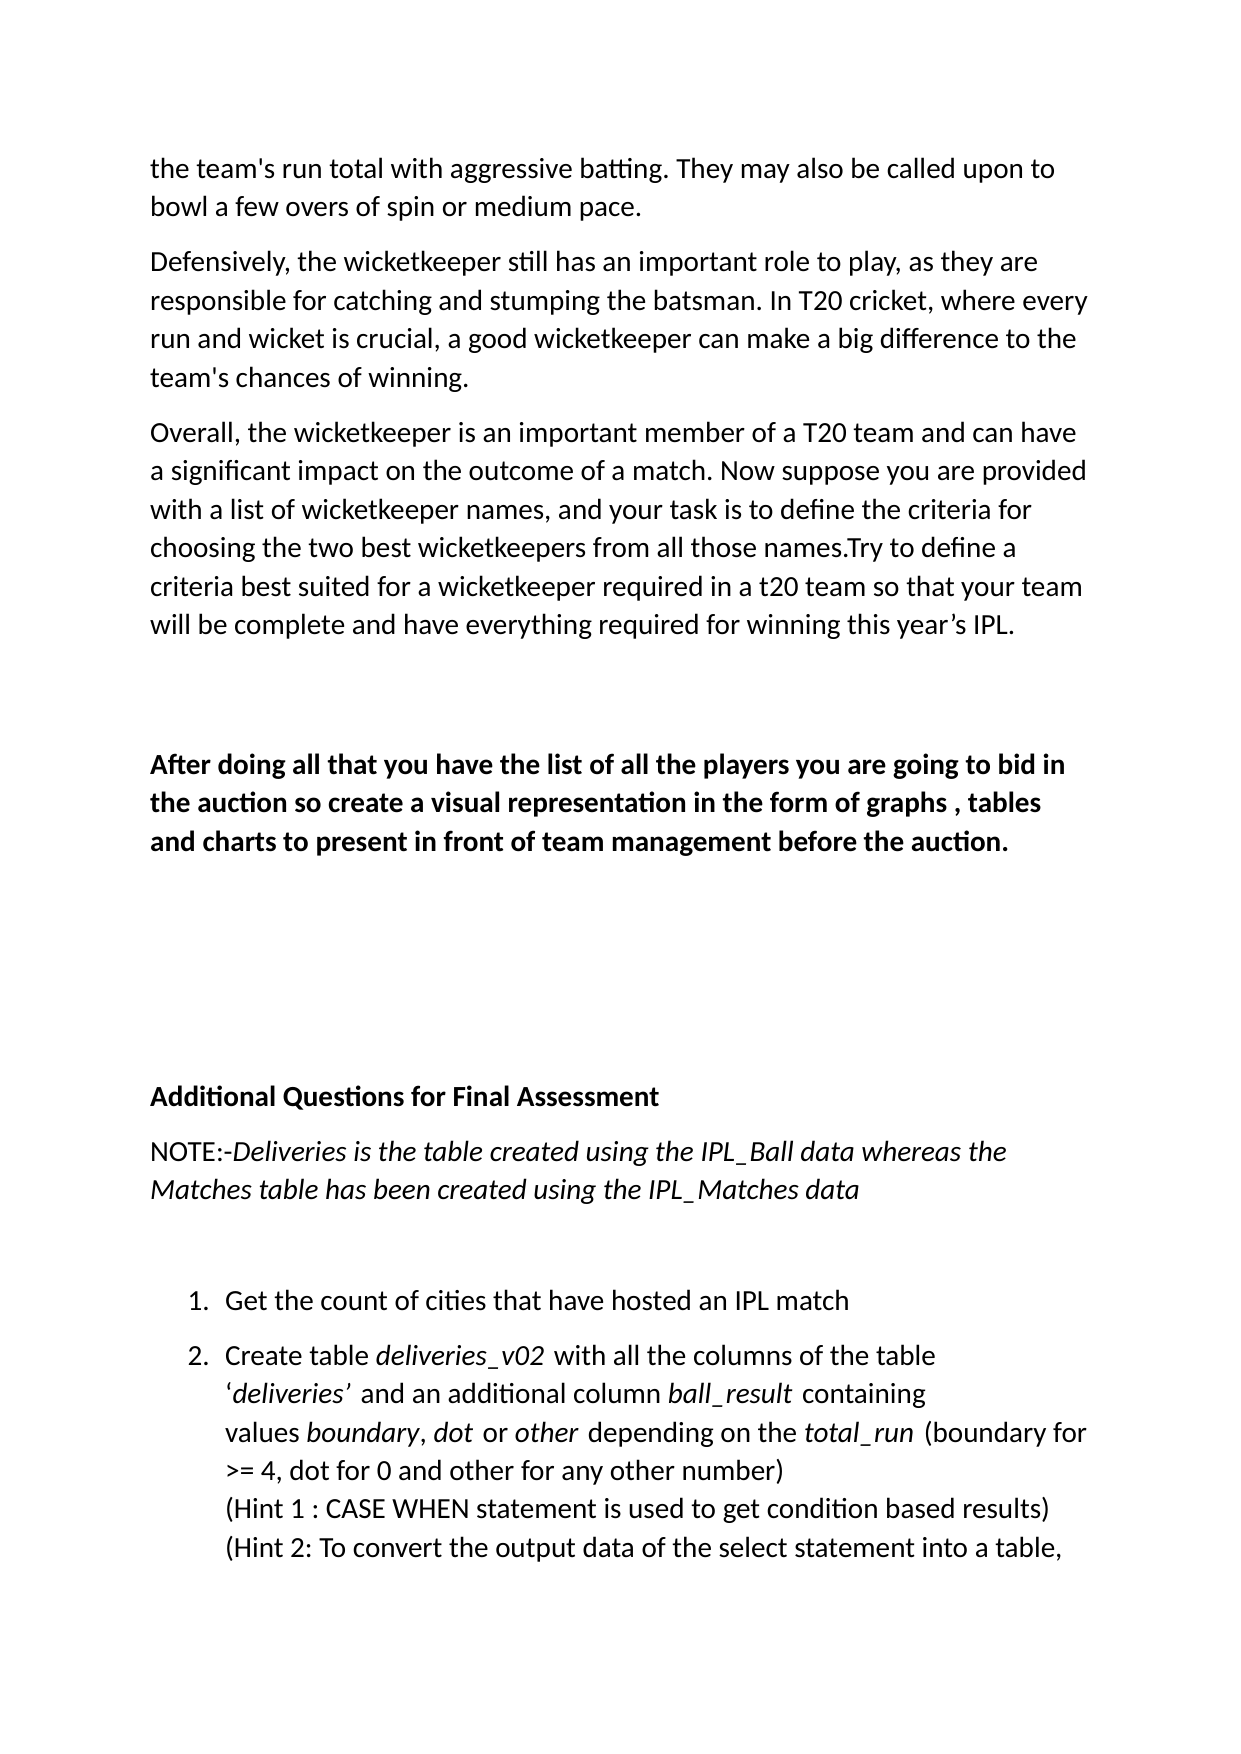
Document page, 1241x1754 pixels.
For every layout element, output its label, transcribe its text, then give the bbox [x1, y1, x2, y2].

list Get the count of cities that have hosted an IPL match [187, 1282, 1090, 1317]
text Additional Questions for Final Assessment [150, 1078, 1090, 1113]
text NOTE:-Deliveries is the table created using the IPL_Ball data whereas the Matches table has been created using the IPL_Matches data [150, 1133, 1090, 1207]
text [150, 150, 1090, 224]
text Defensively, the wicketkeeper still has an important role to play, as they are responsible for catching and stumping the batsman. In T20 cricket, where every run and wicket is crucial, a good wicketkeeper can make a big difference to the team's chances of winning. [150, 243, 1090, 394]
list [187, 1337, 1090, 1564]
text Overall, the wicketkeeper is an important member of a T20 team and can have a significant impact on the outcome of a match. Now suppose you are provided with a list of wicketkeeper names, and your task is to define the criteria for choosing the two best wicketkeepers from all those names.Try to define a criteria best suited for a wicketkeeper required in a t20 team so that your team will be complete and have everything required for winning this year’s IPL. [150, 414, 1090, 642]
text After doing all that you have the list of all the players you are going to bid in the auction so create a visual representation in the form of graphs , tables and charts to present in front of team management before the auction. [150, 746, 1090, 858]
